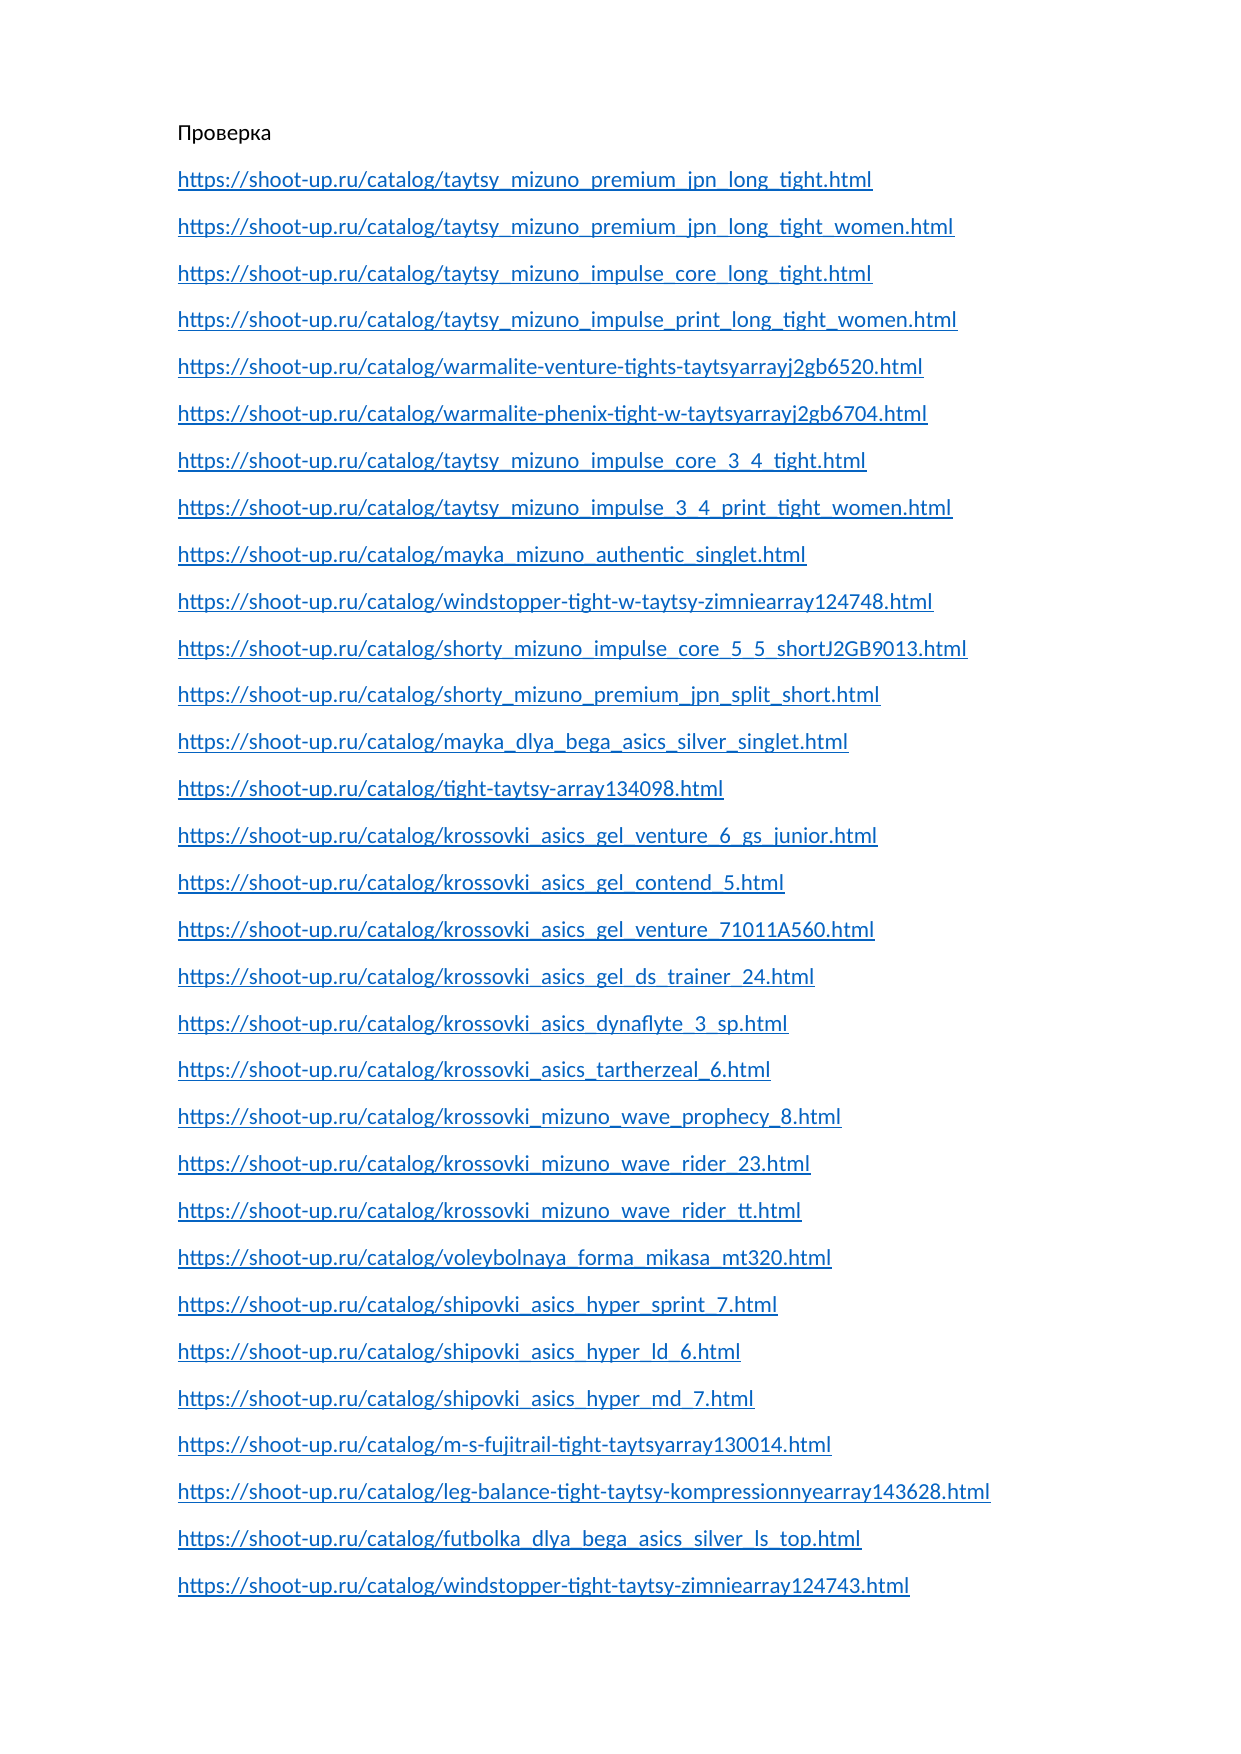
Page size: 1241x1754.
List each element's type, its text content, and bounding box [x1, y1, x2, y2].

text https://shoot-up.ru/catalog/krossovki_mizuno_wave_prophecy_8.html [177, 1102, 1152, 1131]
text https://shoot-up.ru/catalog/krossovki_mizuno_wave_rider_23.html [177, 1149, 1152, 1177]
text https://shoot-up.ru/catalog/taytsy_mizuno_premium_jpn_long_tight_women.html [177, 212, 1152, 240]
text https://shoot-up.ru/catalog/krossovki_asics_gel_contend_5.html [177, 868, 1152, 896]
text https://shoot-up.ru/catalog/krossovki_asics_dynaflyte_3_sp.html [177, 1009, 1152, 1037]
text https://shoot-up.ru/catalog/krossovki_asics_gel_venture_71011A560.html [177, 915, 1152, 943]
text https://shoot-up.ru/catalog/windstopper-tight-taytsy-zimniearray124743.html [177, 1571, 1152, 1599]
text https://shoot-up.ru/catalog/taytsy_mizuno_premium_jpn_long_tight.html [177, 165, 1152, 193]
text https://shoot-up.ru/catalog/shorty_mizuno_impulse_core_5_5_shortJ2GB9013.html [177, 634, 1152, 662]
text https://shoot-up.ru/catalog/tight-taytsy-array134098.html [177, 774, 1152, 802]
text https://shoot-up.ru/catalog/shipovki_asics_hyper_sprint_7.html [177, 1290, 1152, 1318]
text https://shoot-up.ru/catalog/taytsy_mizuno_impulse_3_4_print_tight_women.html [177, 493, 1152, 521]
text https://shoot-up.ru/catalog/krossovki_mizuno_wave_rider_tt.html [177, 1196, 1152, 1224]
text https://shoot-up.ru/catalog/shipovki_asics_hyper_md_7.html [177, 1384, 1152, 1412]
text Проверка [177, 118, 1152, 146]
text https://shoot-up.ru/catalog/warmalite-venture-tights-taytsyarrayj2gb6520.html [177, 352, 1152, 381]
text https://shoot-up.ru/catalog/taytsy_mizuno_impulse_print_long_tight_women.html [177, 306, 1152, 334]
text https://shoot-up.ru/catalog/m-s-fujitrail-tight-taytsyarray130014.html [177, 1431, 1152, 1459]
text https://shoot-up.ru/catalog/voleybolnaya_forma_mikasa_mt320.html [177, 1243, 1152, 1271]
text https://shoot-up.ru/catalog/krossovki_asics_gel_venture_6_gs_junior.html [177, 821, 1152, 849]
text https://shoot-up.ru/catalog/mayka_mizuno_authentic_singlet.html [177, 540, 1152, 568]
text https://shoot-up.ru/catalog/krossovki_asics_tartherzeal_6.html [177, 1056, 1152, 1084]
text https://shoot-up.ru/catalog/shorty_mizuno_premium_jpn_split_short.html [177, 681, 1152, 709]
text https://shoot-up.ru/catalog/leg-balance-tight-taytsy-kompressionnyearray143628.html [177, 1477, 1152, 1506]
text https://shoot-up.ru/catalog/taytsy_mizuno_impulse_core_3_4_tight.html [177, 446, 1152, 474]
text https://shoot-up.ru/catalog/taytsy_mizuno_impulse_core_long_tight.html [177, 259, 1152, 287]
text https://shoot-up.ru/catalog/windstopper-tight-w-taytsy-zimniearray124748.html [177, 587, 1152, 615]
text https://shoot-up.ru/catalog/warmalite-phenix-tight-w-taytsyarrayj2gb6704.html [177, 399, 1152, 427]
text https://shoot-up.ru/catalog/futbolka_dlya_bega_asics_silver_ls_top.html [177, 1524, 1152, 1552]
text https://shoot-up.ru/catalog/shipovki_asics_hyper_ld_6.html [177, 1337, 1152, 1365]
text https://shoot-up.ru/catalog/mayka_dlya_bega_asics_silver_singlet.html [177, 727, 1152, 756]
text https://shoot-up.ru/catalog/krossovki_asics_gel_ds_trainer_24.html [177, 962, 1152, 990]
